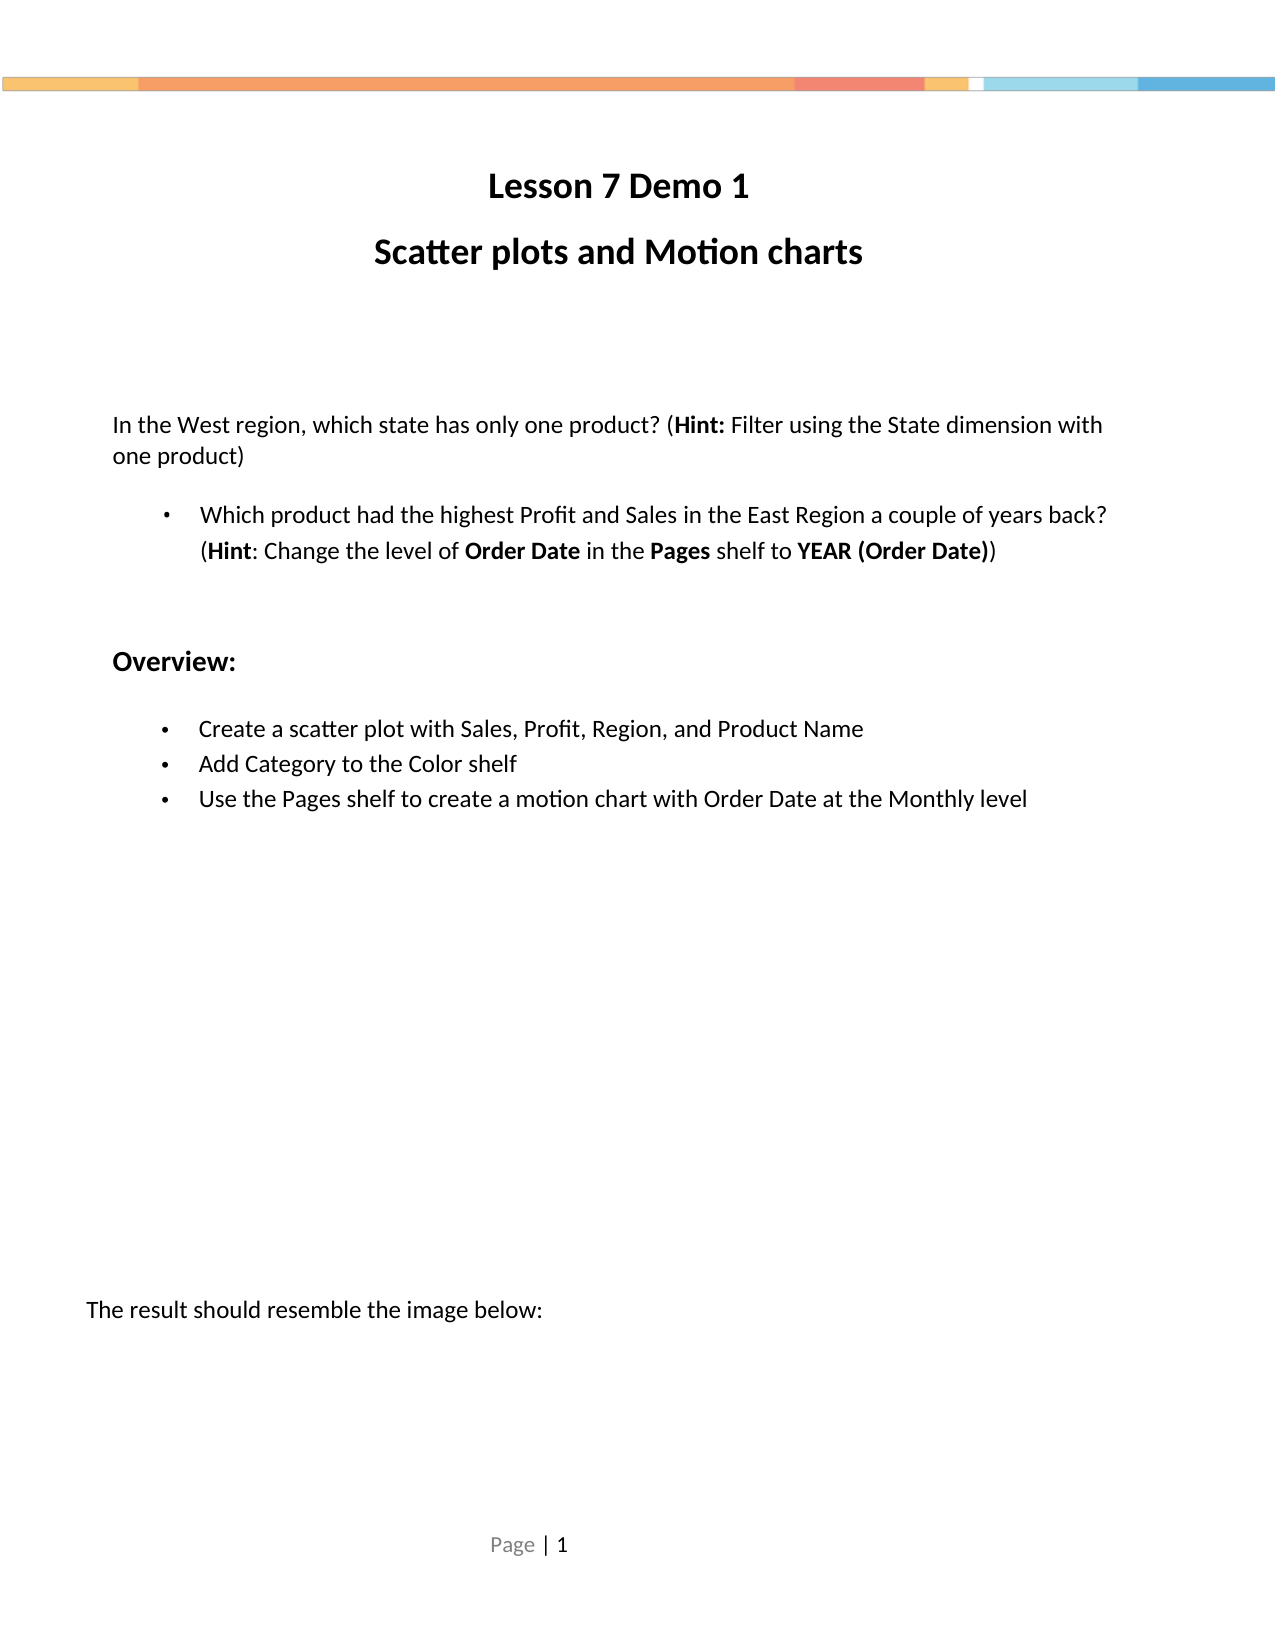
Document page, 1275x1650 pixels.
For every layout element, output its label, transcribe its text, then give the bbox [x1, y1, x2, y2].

title Lesson 7 Demo 1 [112, 162, 1125, 208]
list Use the Pages shelf to create a motion chart with Order Date at the Monthly level [161, 783, 1125, 814]
title Scatter plots and Motion charts [112, 228, 1125, 273]
text In the West region, which state has only one product? (Hint: Filter using the State dimension with one product) [112, 409, 1125, 470]
list Create a scatter plot with Sales, Profit, Region, and Product Name [161, 713, 1125, 744]
picture [0, 74, 1275, 95]
list Which product had the highest Profit and Sales in the East Region a couple of years back? (Hint: Change the level of Order Date in the Pages shelf to YEAR (Order Date)) [162, 499, 1114, 566]
text The result should resemble the image below: [86, 1294, 1125, 1324]
subtitle Overview: [112, 643, 1125, 679]
list Add Category to the Color shelf [161, 748, 1125, 779]
